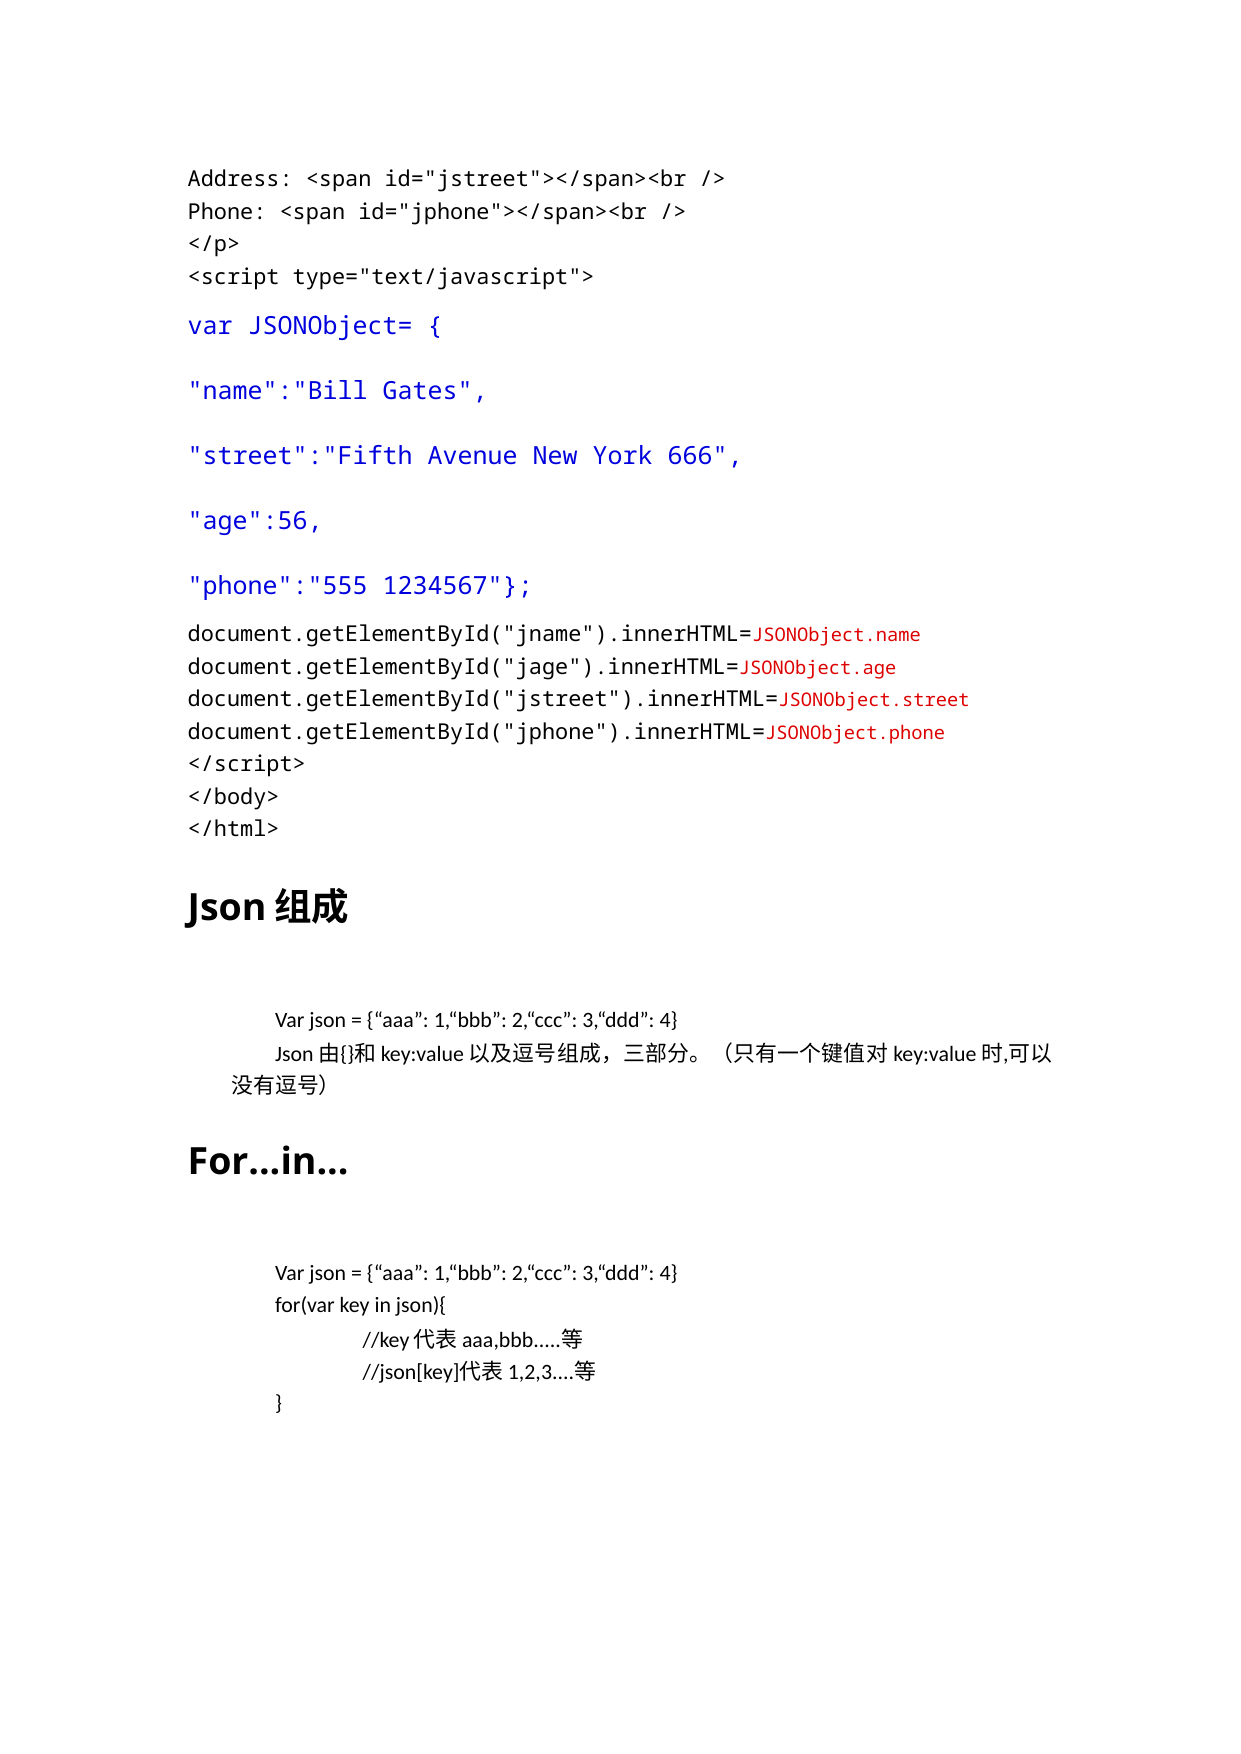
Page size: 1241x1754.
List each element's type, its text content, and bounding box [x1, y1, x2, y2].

text Var json = {“aaa”: 1,“bbb”: 2,“ccc”: 3,“ddd”: 4} [231, 1256, 1053, 1289]
text document.getElementById("jage").innerHTML=JSONObject.age [187, 649, 1053, 682]
text </script> [187, 747, 1053, 779]
text "phone":"555 1234567"}; [187, 552, 1053, 617]
text document.getElementById("jstreet").innerHTML=JSONObject.street [187, 682, 1053, 714]
text document.getElementById("jphone").innerHTML=JSONObject.phone [187, 714, 1053, 747]
text //key代表aaa,bbb.....等 [319, 1321, 1053, 1354]
text "age":56, [187, 487, 1053, 552]
text } [231, 1386, 1053, 1419]
subtitle Json组成 [187, 872, 1053, 937]
text Address: <span id="jstreet"></span><br /> [187, 162, 1053, 194]
text Phone: <span id="jphone"></span><br /> [187, 194, 1053, 227]
text for(var key in json){ [231, 1289, 1053, 1321]
text <script type="text/javascript"> [187, 259, 1053, 292]
text "street":"Fifth Avenue New York 666", [187, 422, 1053, 487]
text </body> [187, 779, 1053, 812]
text var JSONObject= { [187, 292, 1053, 357]
text Var json = {“aaa”: 1,“bbb”: 2,“ccc”: 3,“ddd”: 4} [231, 1003, 1053, 1035]
text Json由{}和key:value以及逗号组成，三部分。（只有一个键值对key:value时,可以没有逗号） [231, 1035, 1053, 1100]
text </html> [187, 812, 1053, 844]
text "name":"Bill Gates", [187, 357, 1053, 422]
subtitle For...in... [187, 1127, 1053, 1192]
text document.getElementById("jname").innerHTML=JSONObject.name [187, 617, 1053, 649]
text //json[key]代表1,2,3....等 [319, 1354, 1053, 1386]
text </p> [187, 227, 1053, 259]
